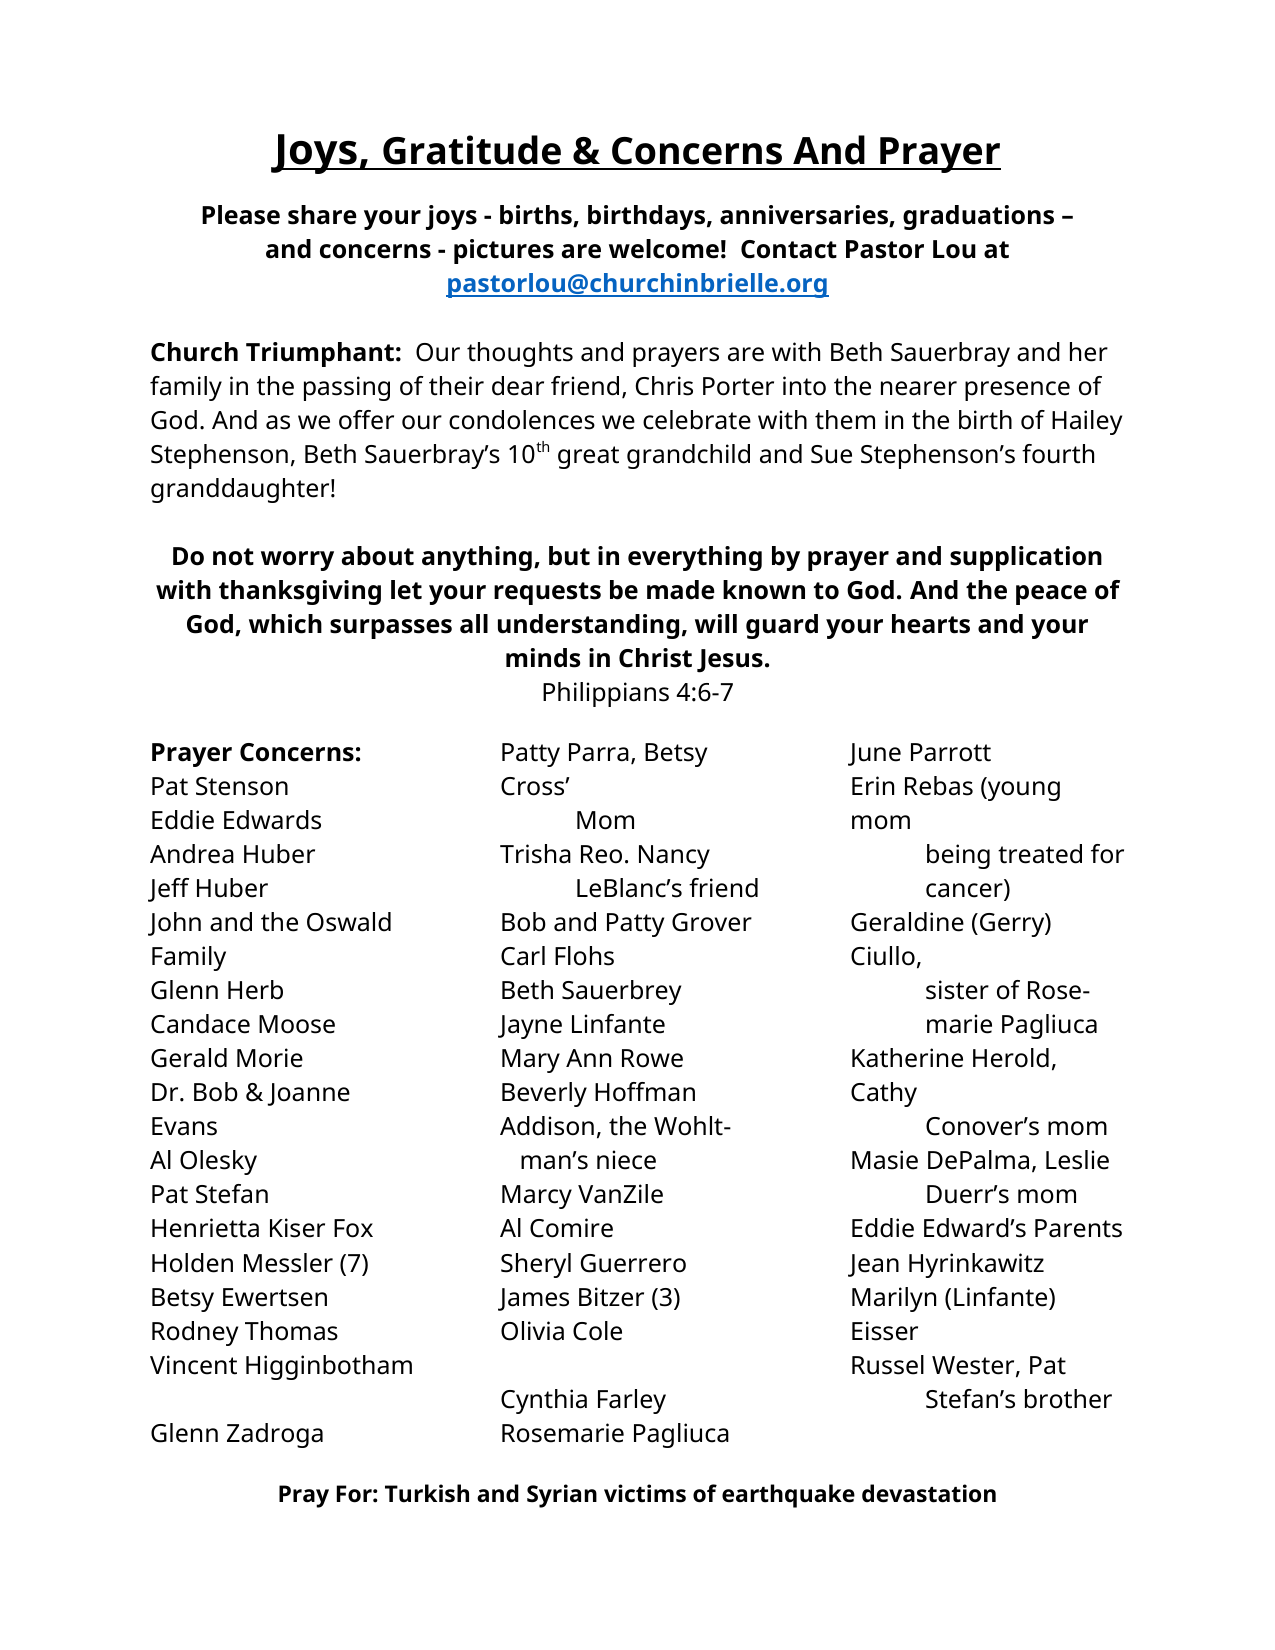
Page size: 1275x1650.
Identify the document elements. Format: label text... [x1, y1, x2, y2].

text June Parrott [850, 734, 1125, 768]
text Pray For: Turkish and Syrian victims of earthquake devastation [150, 1478, 1125, 1509]
text Marcy VanZile [500, 1177, 775, 1211]
text Erin Rebas (young mom [850, 768, 1125, 836]
text Prayer Concerns: [150, 734, 425, 768]
text Pat Stenson [150, 768, 425, 802]
text man’s niece [500, 1143, 775, 1177]
text Philippians 4:6-7 [150, 675, 1125, 709]
text Joys, Gratitude & Concerns And Prayer [150, 120, 1125, 177]
text James Bitzer (3) [500, 1279, 775, 1313]
text Sheryl Guerrero [500, 1245, 775, 1279]
text Vincent Higginbotham [150, 1347, 425, 1381]
text Jayne Linfante [500, 1007, 775, 1041]
text Beverly Hoffman [500, 1075, 775, 1109]
text Katherine Herold, Cathy [850, 1041, 1125, 1109]
text Rodney Thomas [150, 1313, 425, 1347]
text sister of Rose- [850, 973, 1125, 1007]
text John and the Oswald Family [150, 904, 425, 973]
text Addison, the Wohlt- [500, 1109, 775, 1143]
text Patty Parra, Betsy Cross’ [500, 734, 775, 802]
text and concerns - pictures are welcome! Contact Pastor Lou at pastorlou@churchinbrielle.org [150, 232, 1125, 300]
text Cynthia Farley [500, 1381, 775, 1416]
text being treated for [850, 836, 1125, 871]
text Please share your joys - births, birthdays, anniversaries, graduations – [150, 198, 1125, 232]
text Dr. Bob & Joanne Evans [150, 1075, 425, 1143]
text cancer) [850, 871, 1125, 904]
text Marilyn (Linfante) Eisser [850, 1279, 1125, 1347]
text Do not worry about anything, but in everything by prayer and supplication with thanksgiving let your requests be made known to God. And the peace of God, which surpasses all understanding, will guard your hearts and your minds in Christ Jesus. [150, 538, 1125, 675]
text Conover’s mom [850, 1109, 1125, 1143]
text Candace Moose [150, 1007, 425, 1041]
text Duerr’s mom [850, 1177, 1125, 1211]
text Gerald Morie [150, 1041, 425, 1075]
text Betsy Ewertsen [150, 1279, 425, 1313]
text Rosemarie Pagliuca [500, 1416, 775, 1449]
text Masie DePalma, Leslie [850, 1143, 1125, 1177]
text Glenn Zadroga [150, 1416, 425, 1449]
text Mom [500, 802, 775, 836]
text Al Comire [500, 1211, 775, 1245]
text Eddie Edwards [150, 802, 425, 836]
text Andrea Huber [150, 836, 425, 871]
text Carl Flohs [500, 939, 775, 973]
text Eddie Edward’s Parents [850, 1211, 1125, 1245]
text LeBlanc’s friend [500, 871, 775, 904]
text Jeff Huber [150, 871, 425, 904]
text Henrietta Kiser Fox [150, 1211, 425, 1245]
text Holden Messler (7) [150, 1245, 425, 1279]
text marie Pagliuca [850, 1007, 1125, 1041]
text Beth Sauerbrey [500, 973, 775, 1007]
text Olivia Cole [500, 1313, 775, 1347]
text Church Triumphant: Our thoughts and prayers are with Beth Sauerbray and her family in the passing of their dear friend, Chris Porter into the nearer presence of God. And as we offer our condolences we celebrate with them in the birth of Hailey Stephenson, Beth Sauerbray’s 10th great grandchild and Sue Stephenson’s fourth granddaughter! [150, 334, 1125, 504]
text Russel Wester, Pat Stefan’s brother [850, 1347, 1125, 1416]
text Jean Hyrinkawitz [850, 1245, 1125, 1279]
text Glenn Herb [150, 973, 425, 1007]
text Trisha Reo. Nancy [500, 836, 775, 871]
text Geraldine (Gerry) Ciullo, [850, 904, 1125, 973]
text Mary Ann Rowe [500, 1041, 775, 1075]
text Bob and Patty Grover [500, 904, 775, 939]
text Al Olesky [150, 1143, 425, 1177]
text Pat Stefan [150, 1177, 425, 1211]
